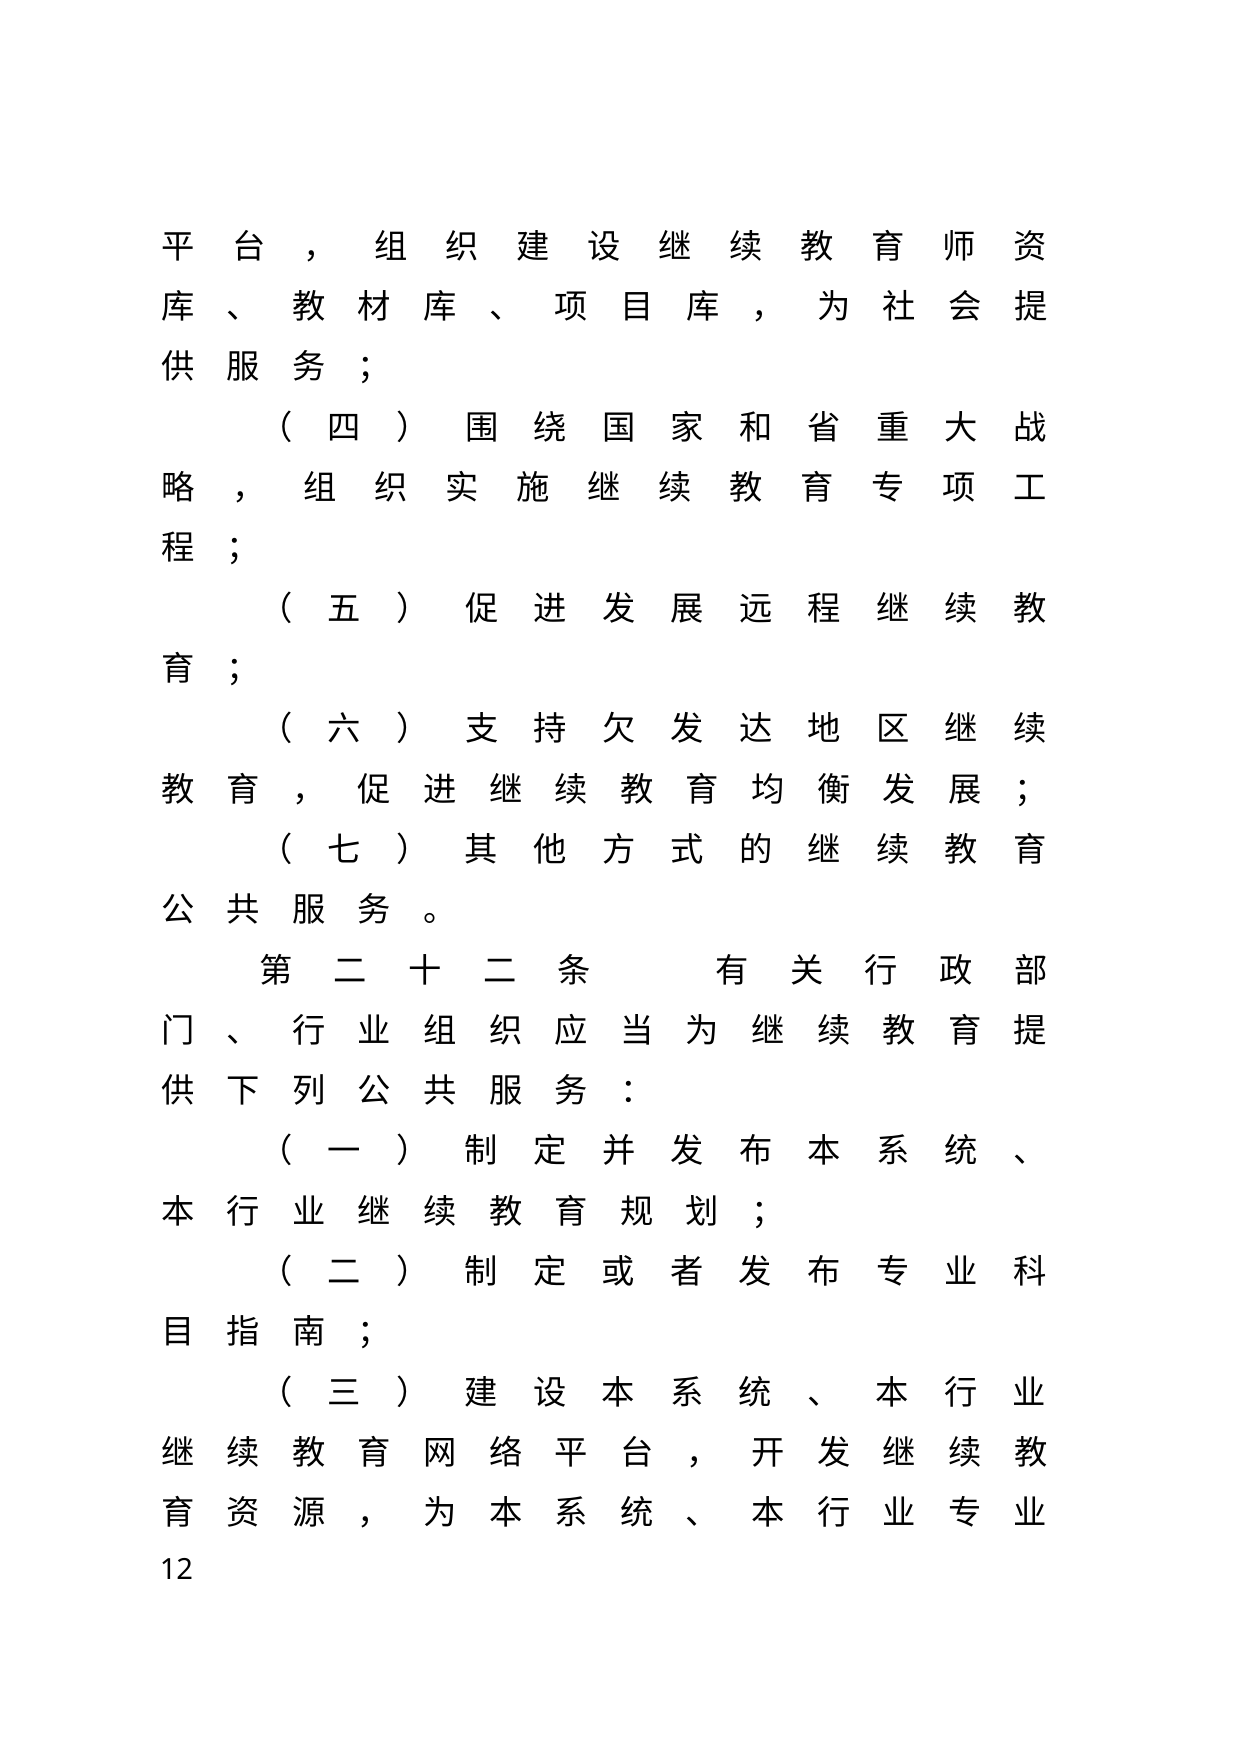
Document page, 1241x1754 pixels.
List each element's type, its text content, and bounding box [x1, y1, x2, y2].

text （六）支持欠发达地区继续教育，促进继续教育均衡发展； [161, 696, 1079, 817]
text （四）围绕国家和省重大战略，组织实施继续教育专项工程； [161, 394, 1079, 575]
text （七）其他方式的继续教育公共服务。 [161, 817, 1079, 937]
text （一）制定并发布本系统、本行业继续教育规划； [161, 1118, 1079, 1239]
text （二）制定或者发布专业科目指南； [161, 1239, 1079, 1359]
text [161, 1359, 1079, 1540]
text （五）促进发展远程继续教育； [161, 575, 1079, 696]
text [161, 213, 1079, 394]
text 第二十二条 有关行政部门、行业组织应当为继续教育提供下列公共服务： [161, 937, 1079, 1118]
